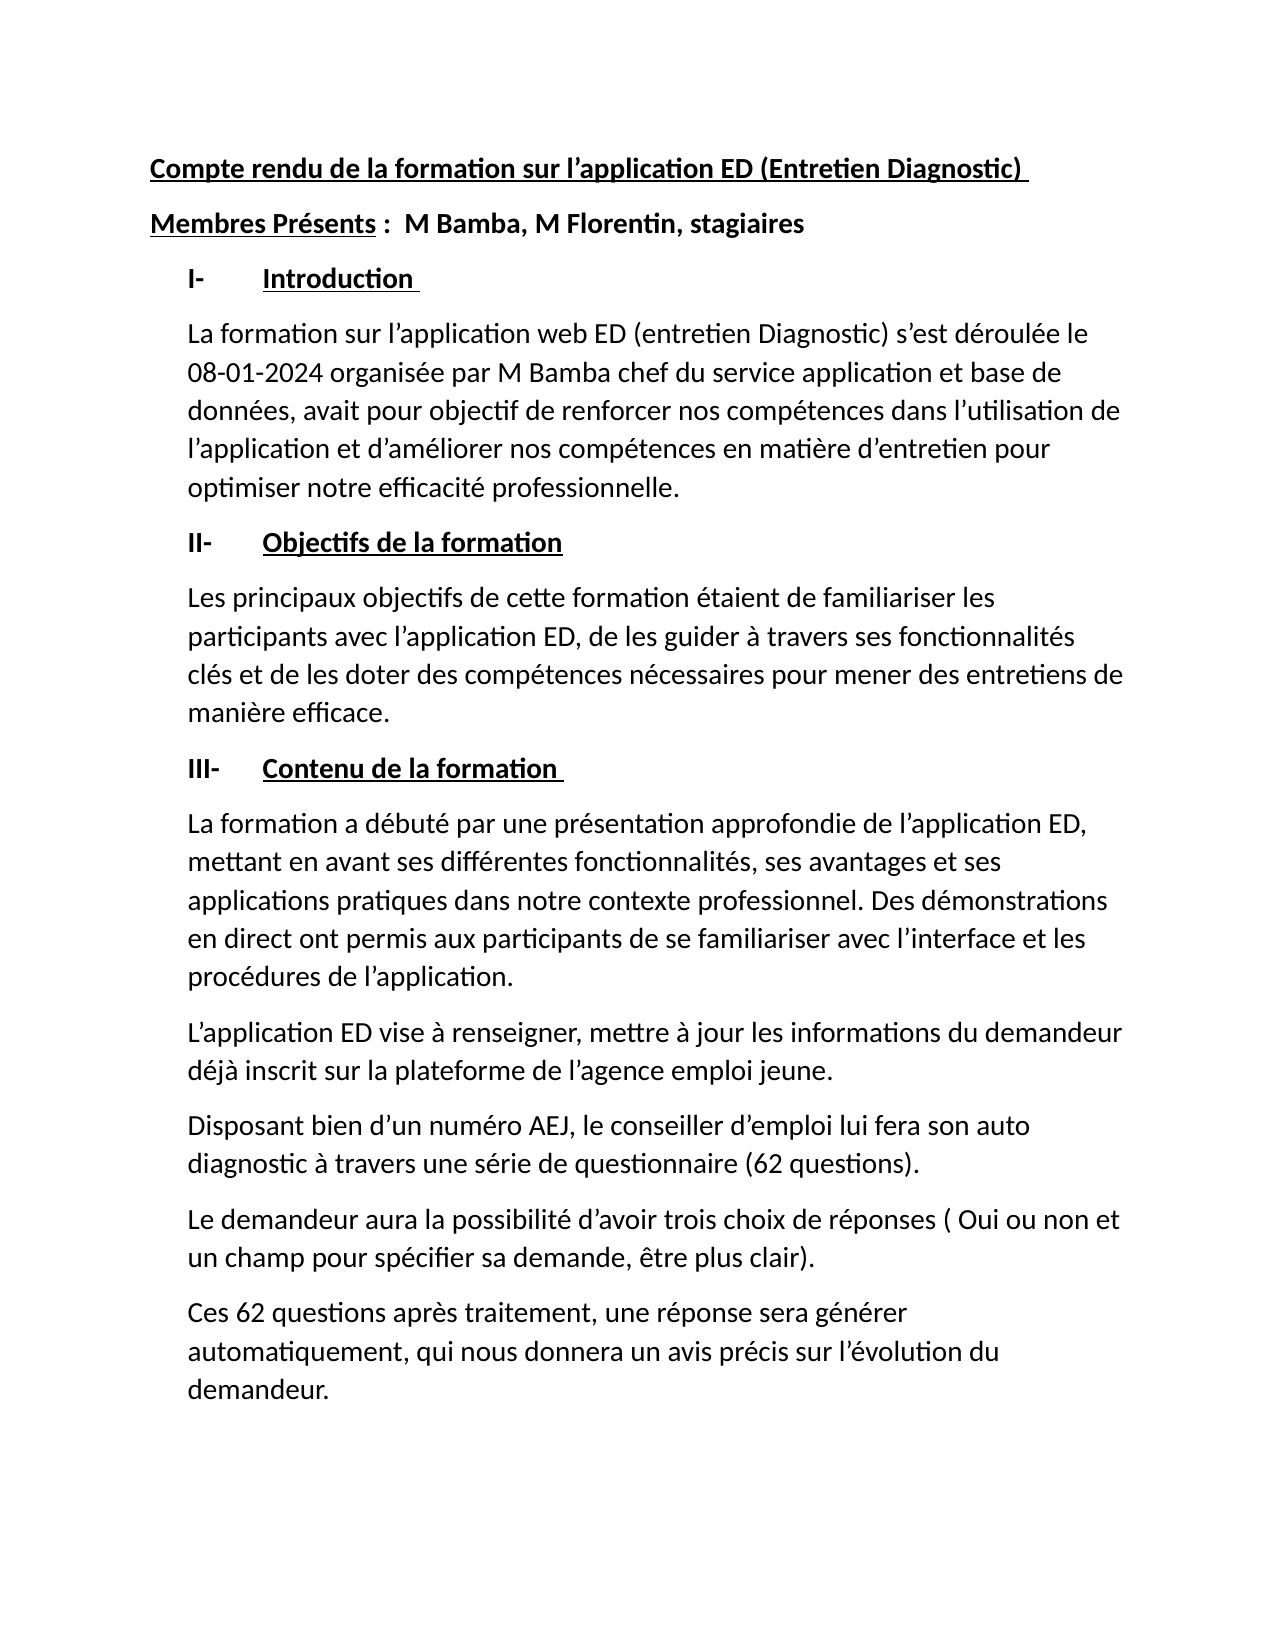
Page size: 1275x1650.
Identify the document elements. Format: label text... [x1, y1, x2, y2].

text Les principaux objectifs de cette formation étaient de familiariser les participants avec l’application ED, de les guider à travers ses fonctionnalités clés et de les doter des compétences nécessaires pour mener des entretiens de manière efficace. [187, 579, 1125, 730]
text Disposant bien d’un numéro AEJ, le conseiller d’emploi lui fera son auto diagnostic à travers une série de questionnaire (62 questions). [187, 1107, 1125, 1181]
list Objectifs de la formation [187, 524, 1125, 560]
text Le demandeur aura la possibilité d’avoir trois choix de réponses ( Oui ou non et un champ pour spécifier sa demande, être plus clair). [187, 1201, 1125, 1275]
list Contenu de la formation [187, 750, 1125, 785]
text Ces 62 questions après traitement, une réponse sera générer automatiquement, qui nous donnera un avis précis sur l’évolution du demandeur. [187, 1294, 1125, 1407]
text Membres Présents : M Bamba, M Florentin, stagiaires [150, 205, 1125, 241]
text La formation a débuté par une présentation approfondie de l’application ED, mettant en avant ses différentes fonctionnalités, ses avantages et ses applications pratiques dans notre contexte professionnel. Des démonstrations en direct ont permis aux participants de se familiariser avec l’interface et les procédures de l’application. [187, 805, 1125, 994]
text Compte rendu de la formation sur l’application ED (Entretien Diagnostic) [150, 150, 1125, 186]
text L’application ED vise à renseigner, mettre à jour les informations du demandeur déjà inscrit sur la plateforme de l’agence emploi jeune. [187, 1014, 1125, 1088]
text La formation sur l’application web ED (entretien Diagnostic) s’est déroulée le 08-01-2024 organisée par M Bamba chef du service application et base de données, avait pour objectif de renforcer nos compétences dans l’utilisation de l’application et d’améliorer nos compétences en matière d’entretien pour optimiser notre efficacité professionnelle. [187, 315, 1125, 505]
list Introduction [187, 260, 1125, 296]
